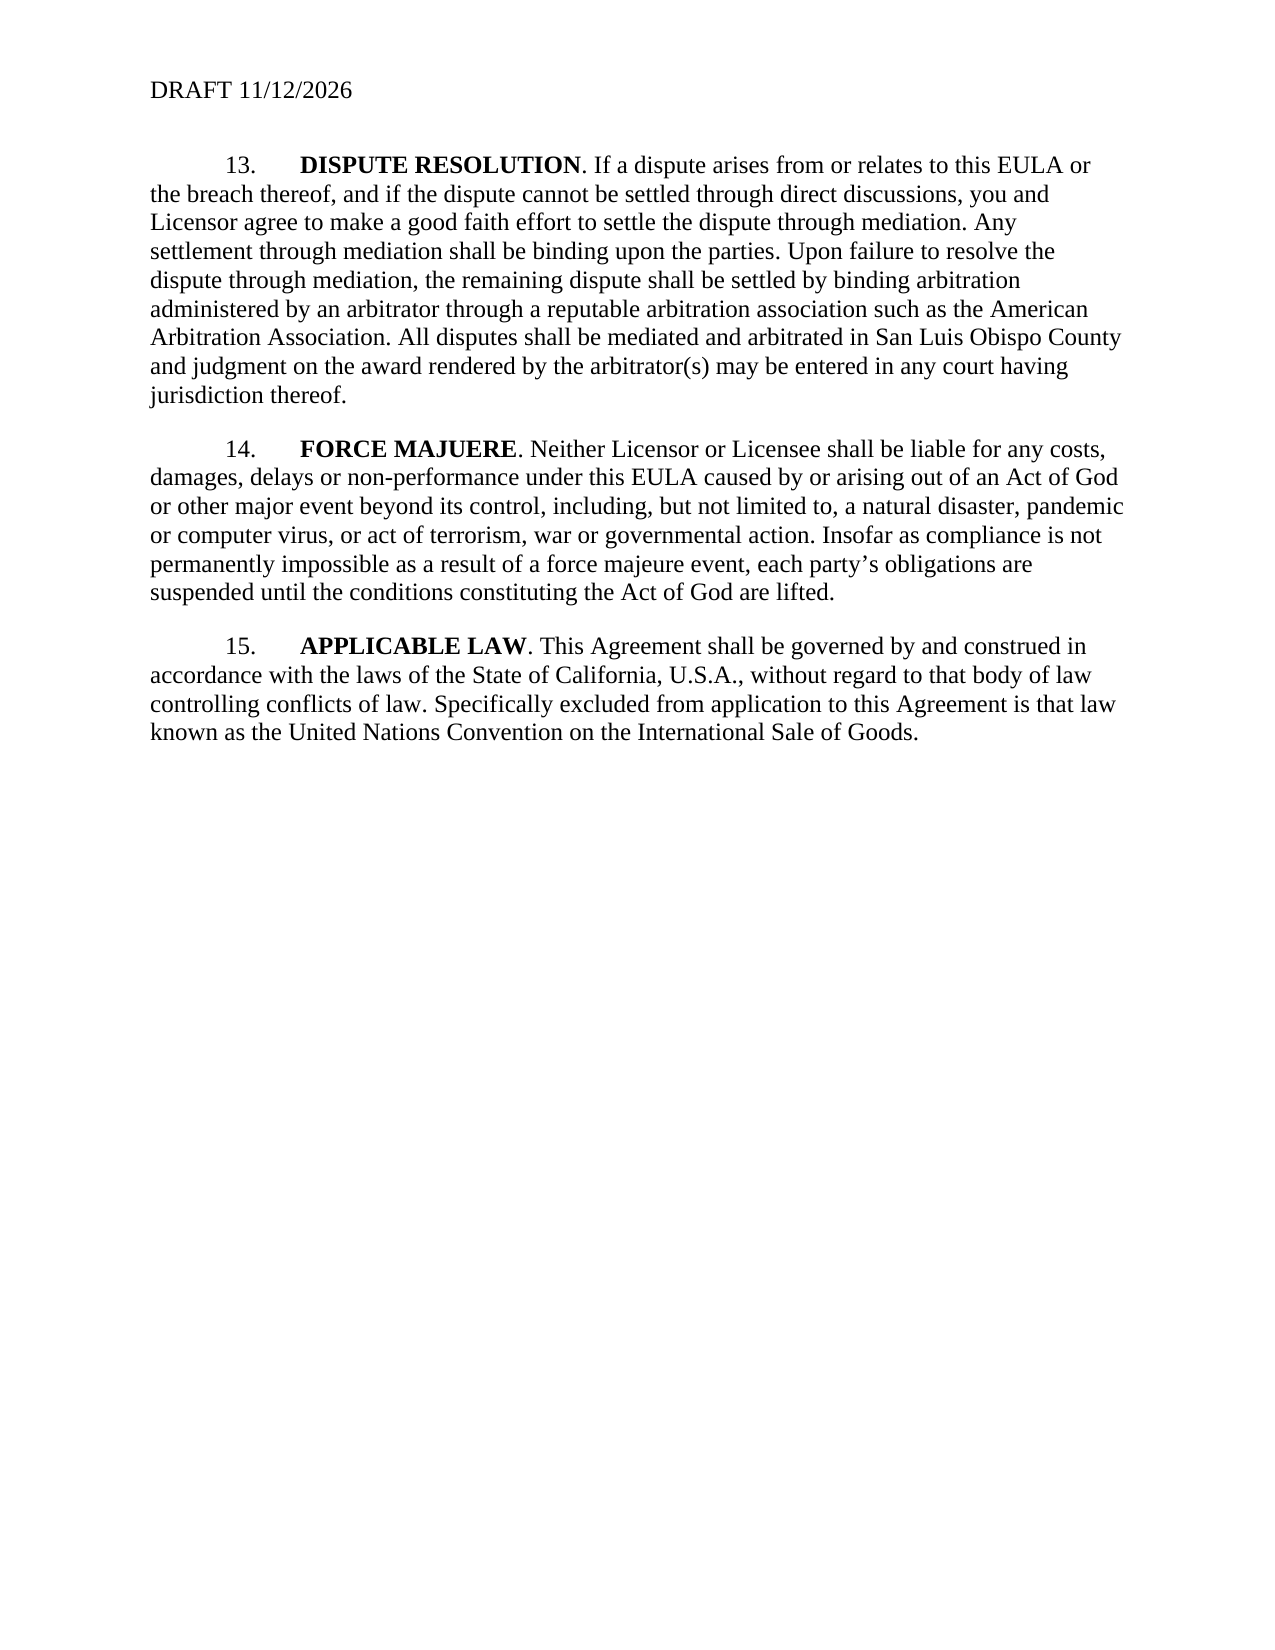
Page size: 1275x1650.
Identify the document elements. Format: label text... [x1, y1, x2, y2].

list APPLICABLE LAW. This Agreement shall be governed by and construed in accordance with the laws of the State of California, U.S.A., without regard to that body of law controlling conflicts of law. Specifically excluded from application to this Agreement is that law known as the United Nations Convention on the International Sale of Goods. [150, 631, 1125, 746]
list FORCE MAJUERE. Neither Licensor or Licensee shall be liable for any costs, damages, delays or non-performance under this EULA caused by or arising out of an Act of God or other major event beyond its control, including, but not limited to, a natural disaster, pandemic or computer virus, or act of terrorism, war or governmental action. Insofar as compliance is not permanently impossible as a result of a force majeure event, each party’s obligations are suspended until the conditions constituting the Act of God are lifted. [150, 434, 1125, 606]
list DISPUTE RESOLUTION. If a dispute arises from or relates to this EULA or the breach thereof, and if the dispute cannot be settled through direct discussions, you and Licensor agree to make a good faith effort to settle the dispute through mediation. Any settlement through mediation shall be binding upon the parties. Upon failure to resolve the dispute through mediation, the remaining dispute shall be settled by binding arbitration administered by an arbitrator through a reputable arbitration association such as the American Arbitration Association. All disputes shall be mediated and arbitrated in San Luis Obispo County and judgment on the award rendered by the arbitrator(s) may be entered in any court having jurisdiction thereof. [150, 150, 1125, 409]
